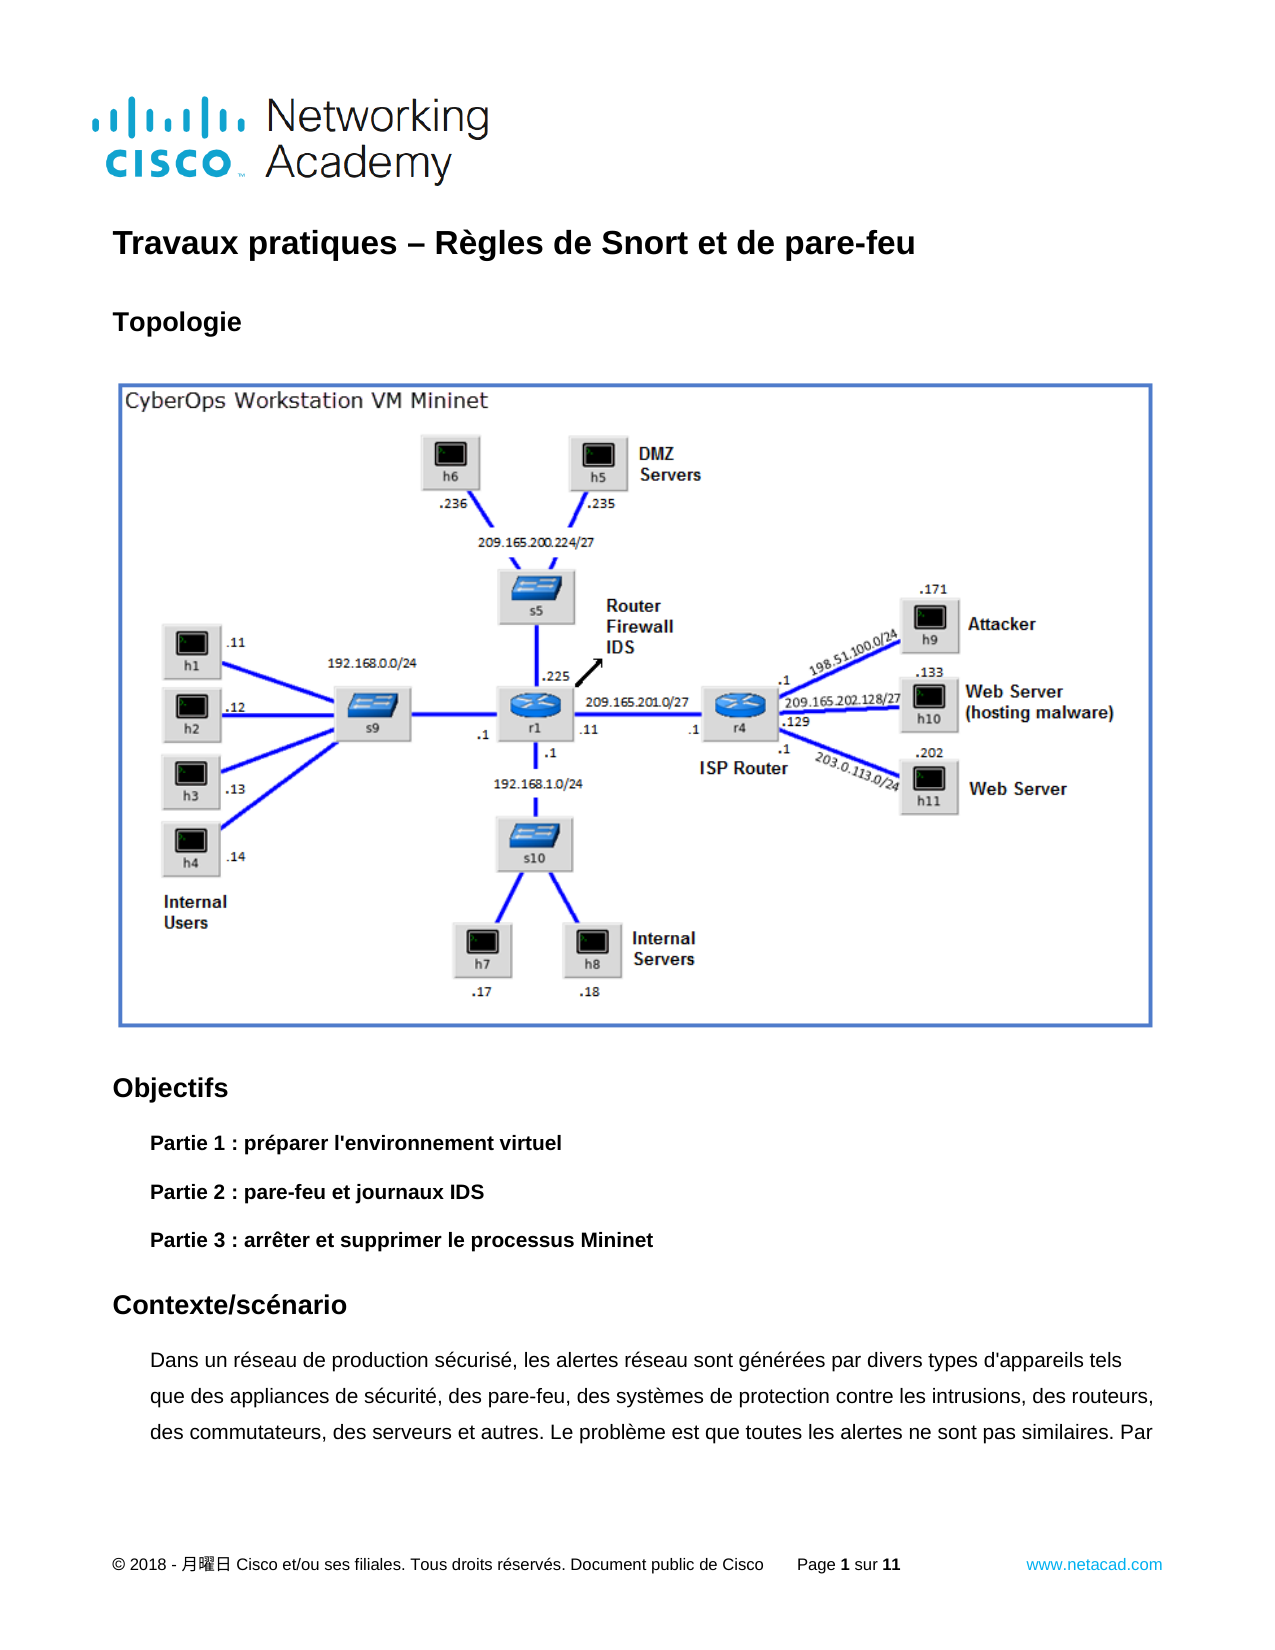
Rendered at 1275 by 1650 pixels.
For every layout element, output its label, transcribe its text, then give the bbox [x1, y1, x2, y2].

picture [82, 81, 507, 214]
text Partie 1 : préparer l'environnement virtuel [150, 1131, 1162, 1155]
subtitle Contexte/scénario [112, 1289, 1162, 1320]
text Partie 2 : pare-feu et journaux IDS [150, 1179, 1162, 1203]
subtitle Objectifs [112, 1072, 1162, 1103]
subtitle Topologie [112, 306, 1162, 337]
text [150, 1348, 1162, 1444]
picture [112, 377, 1163, 1034]
text Partie 3 : arrêter et supprimer le processus Mininet [150, 1228, 1162, 1252]
